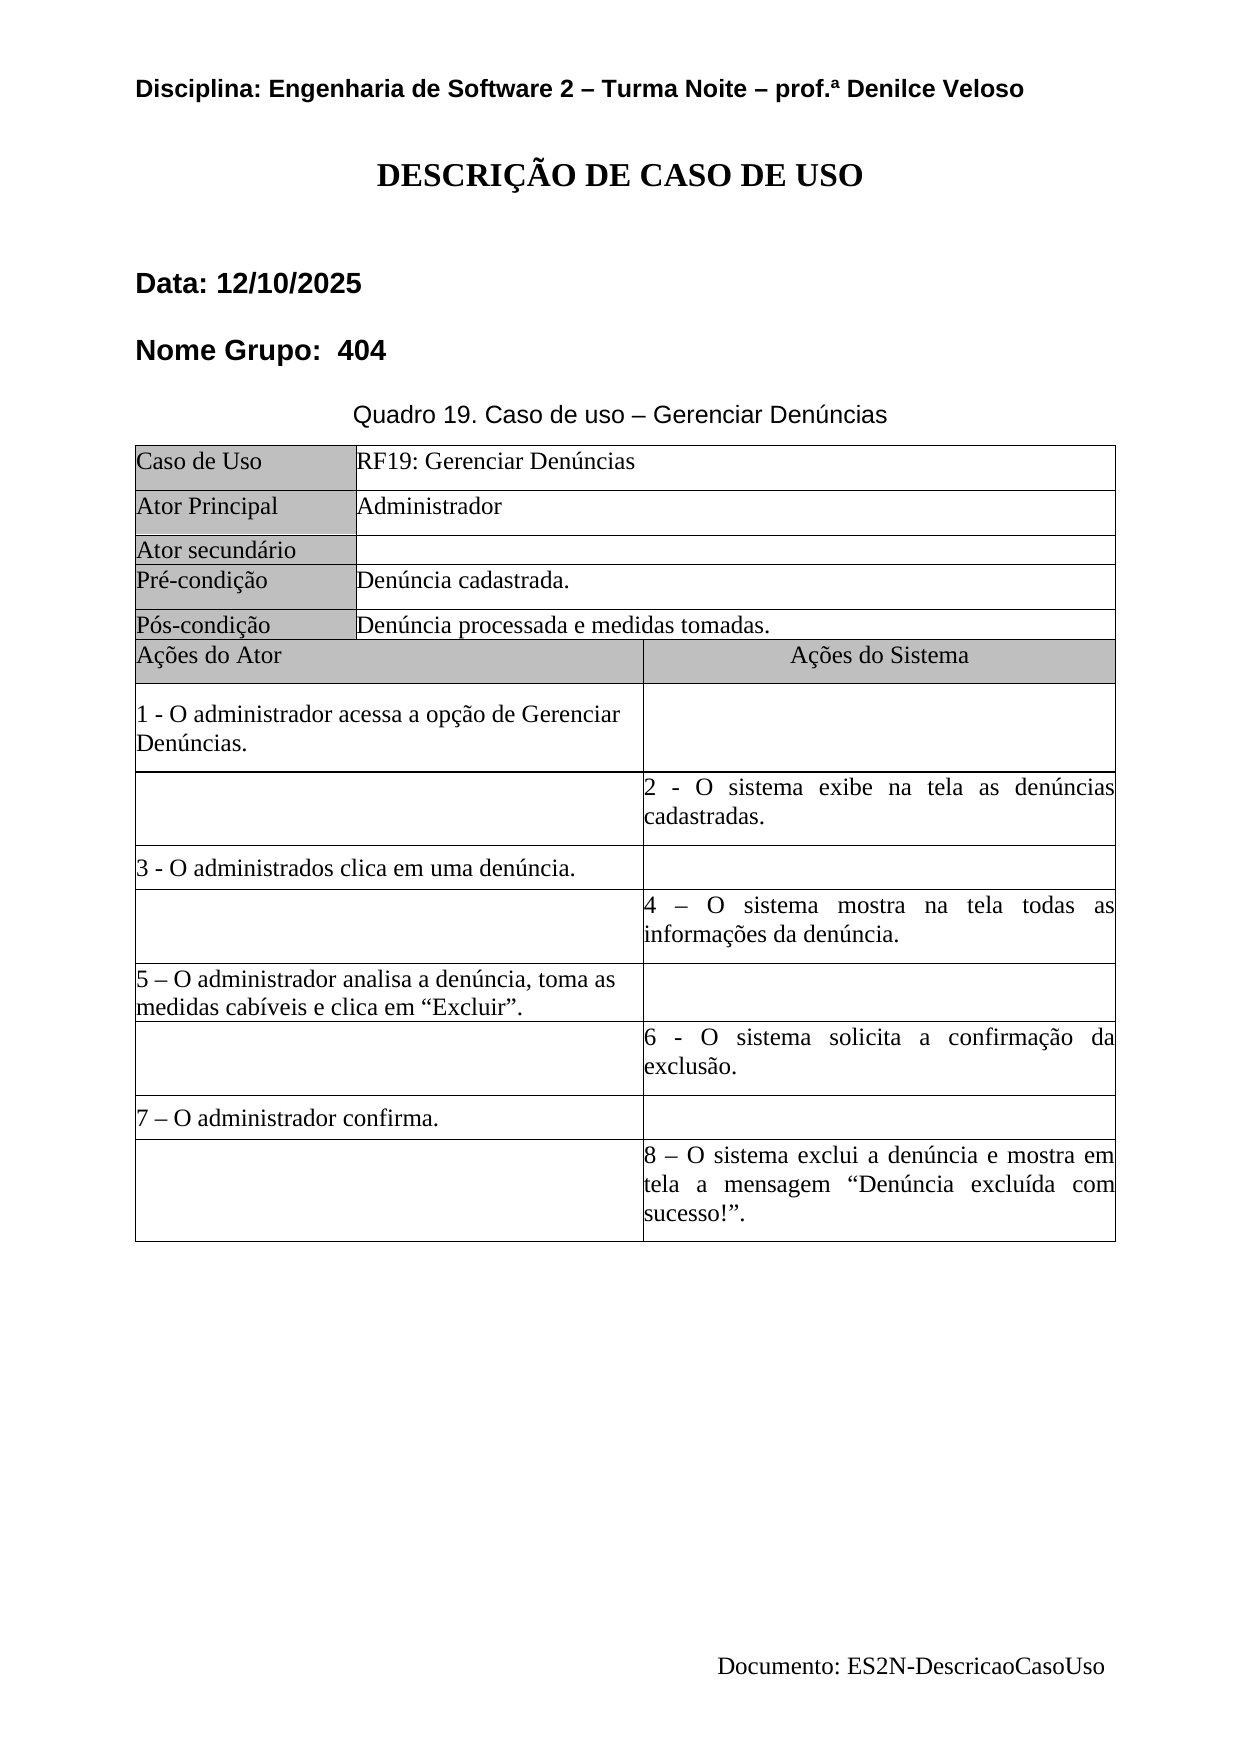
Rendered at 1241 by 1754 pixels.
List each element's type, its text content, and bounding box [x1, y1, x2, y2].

table_cell [644, 846, 1115, 889]
table_cell 1 - O administrador acessa a opção de Gerenciar Denúncias. [136, 684, 643, 771]
table_cell Ações do Ator [136, 640, 643, 683]
table_cell Denúncia processada e medidas tomadas. [357, 610, 1115, 639]
table_cell 4 – O sistema mostra na tela todas as informações da denúncia. [644, 890, 1115, 963]
text DESCRIÇÃO DE CASO DE USO [135, 155, 1105, 194]
table_cell [136, 1022, 643, 1094]
table_cell 8 – O sistema exclui a denúncia e mostra em tela a mensagem “Denúncia excluída com sucesso!”. [644, 1140, 1115, 1241]
table_cell 5 – O administrador analisa a denúncia, toma as medidas cabíveis e clica em “Excluir”. [136, 964, 643, 1021]
table_header RF19: Gerenciar Denúncias [357, 446, 1115, 490]
table_cell 3 - O administrados clica em uma denúncia. [136, 846, 643, 889]
table_cell Pós-condição [136, 610, 356, 639]
table_cell [136, 773, 643, 845]
table_cell Denúncia cadastrada. [357, 565, 1115, 609]
table_header Caso de Uso [136, 446, 356, 490]
table_cell [357, 536, 1115, 564]
table_cell [644, 1096, 1115, 1139]
table_cell 2 - O sistema exibe na tela as denúncias cadastradas. [644, 773, 1115, 845]
table_cell [136, 890, 643, 963]
table_cell 7 – O administrador confirma. [136, 1096, 643, 1139]
table_cell Ator Principal [136, 491, 356, 534]
table_cell [644, 684, 1115, 771]
table_cell Administrador [357, 491, 1115, 534]
text Data: 12/10/2025 [135, 266, 1105, 299]
table_cell Pré-condição [136, 565, 356, 609]
text Nome Grupo: 404 [135, 333, 1105, 366]
table_cell [136, 1140, 643, 1241]
table_cell 6 - O sistema solicita a confirmação da exclusão. [644, 1022, 1115, 1094]
table_cell [644, 964, 1115, 1021]
table_cell Ações do Sistema [644, 640, 1115, 683]
text Quadro 19. Caso de uso – Gerenciar Denúncias [135, 400, 1105, 428]
table_cell Ator secundário [136, 536, 356, 564]
